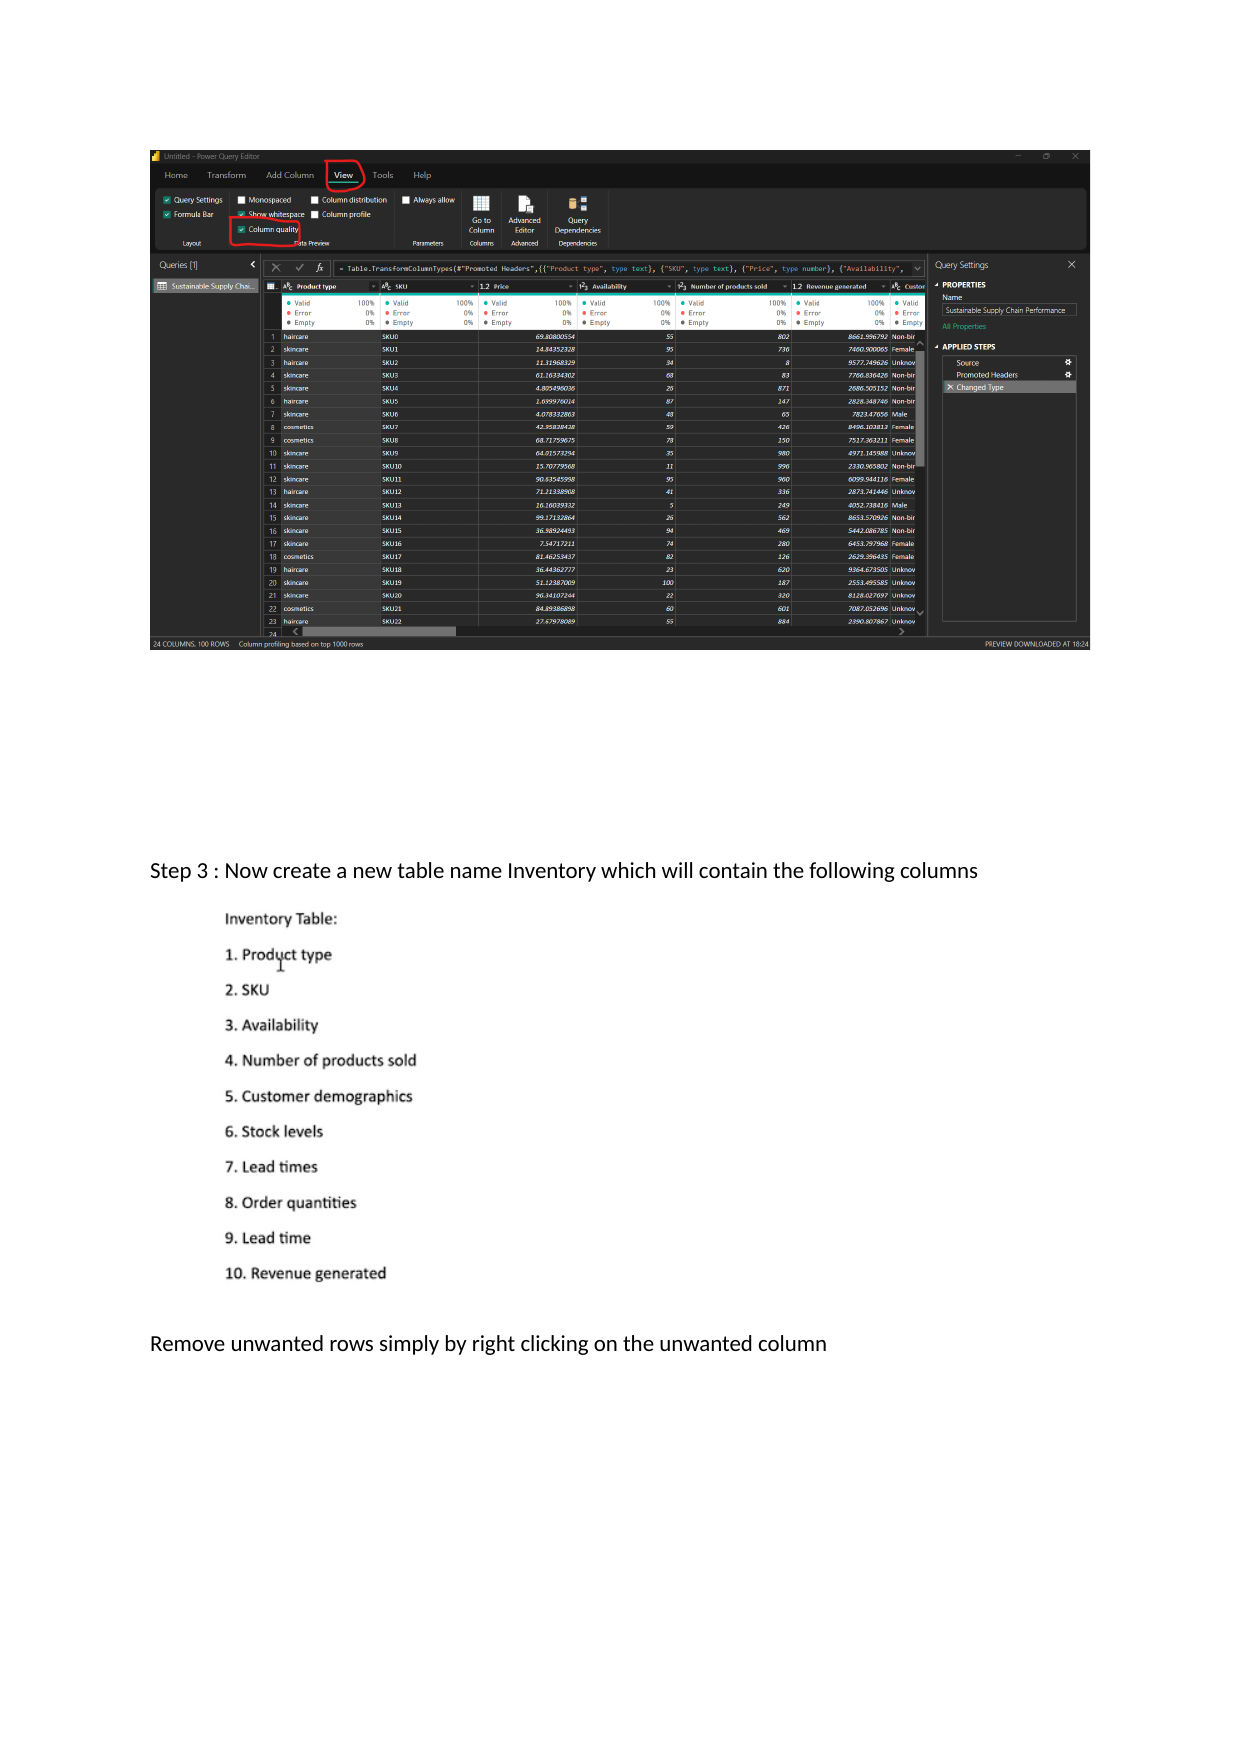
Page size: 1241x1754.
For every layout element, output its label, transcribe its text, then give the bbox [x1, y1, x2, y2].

picture [150, 150, 1091, 650]
text Step 3 : Now create a new table name Inventory which will contain the following columns [150, 856, 1090, 884]
text Remove unwanted rows simply by right clicking on the unwanted column [150, 1329, 1090, 1357]
picture [150, 902, 615, 1311]
